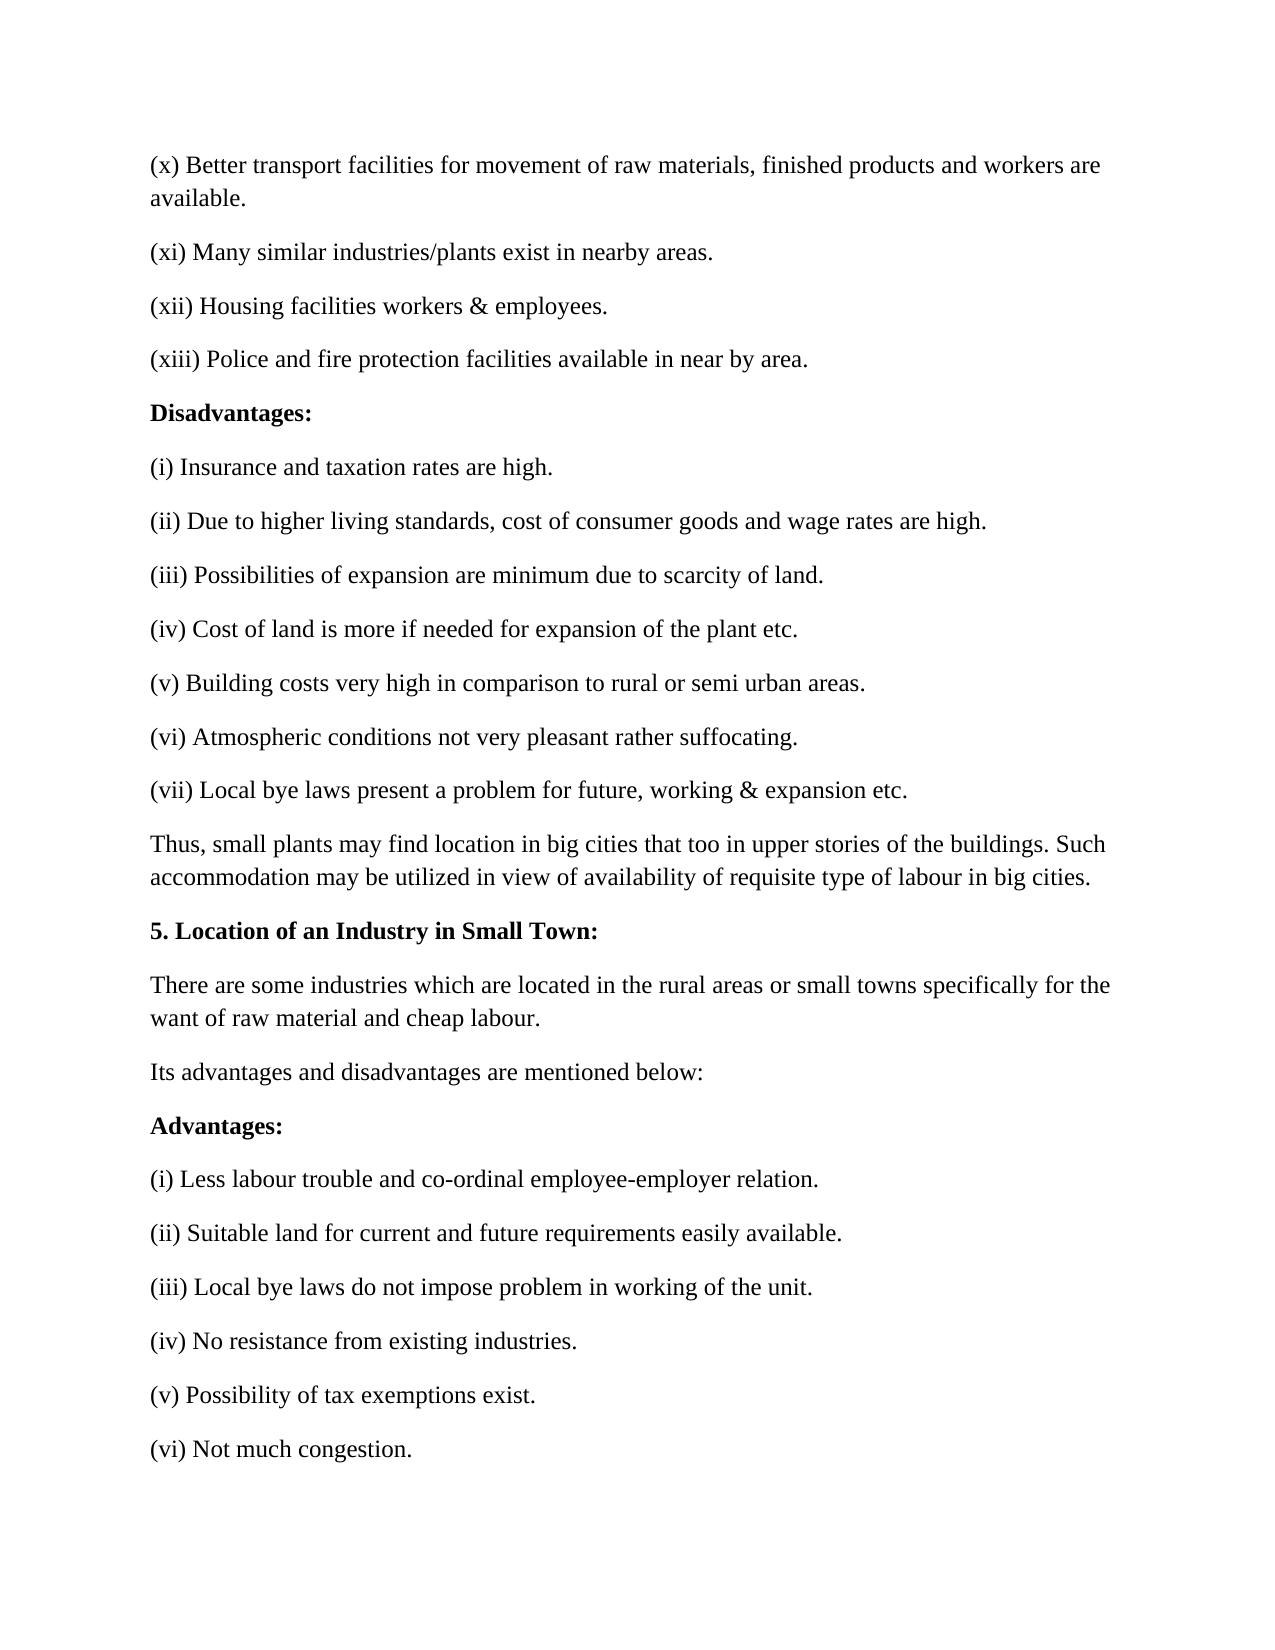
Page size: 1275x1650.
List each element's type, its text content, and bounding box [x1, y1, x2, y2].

text (i) Insurance and taxation rates are high. [150, 452, 1125, 481]
text (v) Possibility of tax exemptions exist. [150, 1380, 1125, 1409]
text (ii) Suitable land for current and future requirements easily available. [150, 1218, 1125, 1247]
text (xi) Many similar industries/plants exist in nearby areas. [150, 237, 1125, 266]
text (vi) Not much congestion. [150, 1434, 1125, 1463]
text (xii) Housing facilities workers & employees. [150, 291, 1125, 319]
text (vii) Local bye laws present a problem for future, working & expansion etc. [150, 775, 1125, 804]
text (xiii) Police and fire protection facilities available in near by area. [150, 344, 1125, 373]
text (vi) Atmospheric conditions not very pleasant rather suffocating. [150, 722, 1125, 750]
text (iii) Local bye laws do not impose problem in working of the unit. [150, 1272, 1125, 1301]
text 5. Location of an Industry in Small Town: [150, 916, 1125, 945]
text (ii) Due to higher living standards, cost of consumer goods and wage rates are high. [150, 506, 1125, 535]
text (iv) No resistance from existing industries. [150, 1326, 1125, 1355]
text (i) Less labour trouble and co-ordinal employee-employer relation. [150, 1164, 1125, 1193]
text (iii) Possibilities of expansion are minimum due to scarcity of land. [150, 560, 1125, 589]
text There are some industries which are located in the rural areas or small towns specifically for the want of raw material and cheap labour. [150, 970, 1125, 1032]
text Disadvantages: [150, 398, 1125, 427]
text (v) Building costs very high in comparison to rural or semi urban areas. [150, 668, 1125, 696]
text Its advantages and disadvantages are mentioned below: [150, 1057, 1125, 1086]
text Advantages: [150, 1111, 1125, 1139]
text (iv) Cost of land is more if needed for expansion of the plant etc. [150, 614, 1125, 643]
text (x) Better transport facilities for movement of raw materials, finished products and workers are available. [150, 150, 1125, 212]
text Thus, small plants may find location in big cities that too in upper stories of the buildings. Such accommodation may be utilized in view of availability of requisite type of labour in big cities. [150, 829, 1125, 891]
